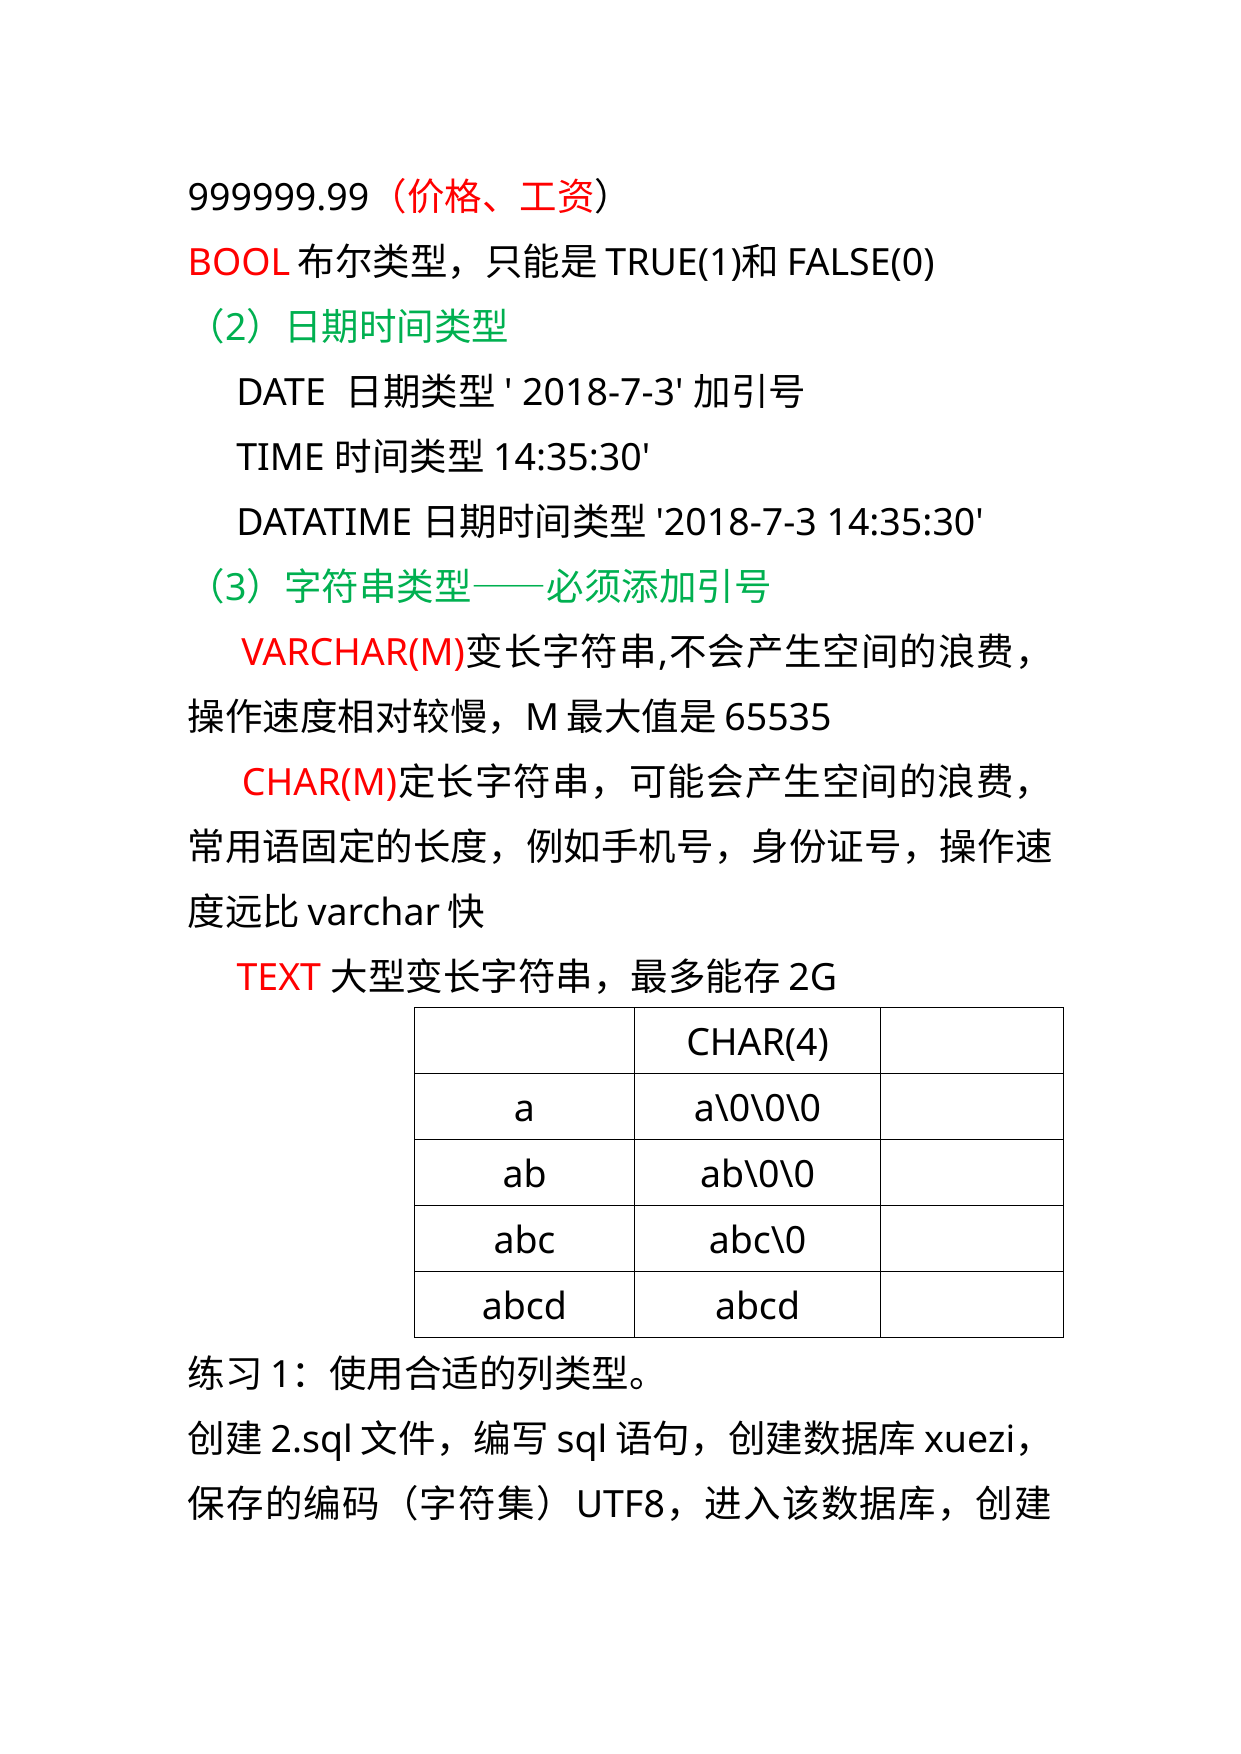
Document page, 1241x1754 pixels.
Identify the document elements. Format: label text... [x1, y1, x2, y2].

table_cell abcd [415, 1272, 634, 1337]
text TIME 时间类型 14:35:30' [187, 422, 1053, 487]
table_header [415, 1008, 634, 1073]
text 练习1：使用合适的列类型。 [187, 1338, 1053, 1403]
table_header CHAR(4) [635, 1008, 880, 1073]
text TEXT 大型变长字符串，最多能存2G [187, 942, 1053, 1007]
table_cell a [415, 1074, 634, 1139]
table_cell abc [415, 1206, 634, 1271]
table_cell [881, 1074, 1063, 1139]
table_cell [881, 1140, 1063, 1205]
table_cell [881, 1206, 1063, 1271]
table_cell ab\0\0 [635, 1140, 880, 1205]
text DATATIME 日期时间类型 '2018-7-3 14:35:30' [187, 487, 1053, 552]
table_cell a\0\0\0 [635, 1074, 880, 1139]
table_cell abc\0 [635, 1206, 880, 1271]
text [187, 1403, 1053, 1533]
text （2）日期时间类型 [187, 292, 1053, 357]
table_header [881, 1008, 1063, 1073]
text CHAR(M)定长字符串，可能会产生空间的浪费，常用语固定的长度，例如手机号，身份证号，操作速度远比varchar快 [187, 747, 1053, 942]
text 999999.99（价格、工资） [187, 162, 1053, 227]
table_cell [881, 1272, 1063, 1337]
text DATE 日期类型 ' 2018-7-3' 加引号 [187, 357, 1053, 422]
table_cell ab [415, 1140, 634, 1205]
text BOOL布尔类型，只能是TRUE(1)和FALSE(0) [187, 227, 1053, 292]
text VARCHAR(M)变长字符串,不会产生空间的浪费，操作速度相对较慢，M最大值是65535 [187, 617, 1053, 747]
table_cell abcd [635, 1272, 880, 1337]
text （3）字符串类型——必须添加引号 [187, 552, 1053, 617]
